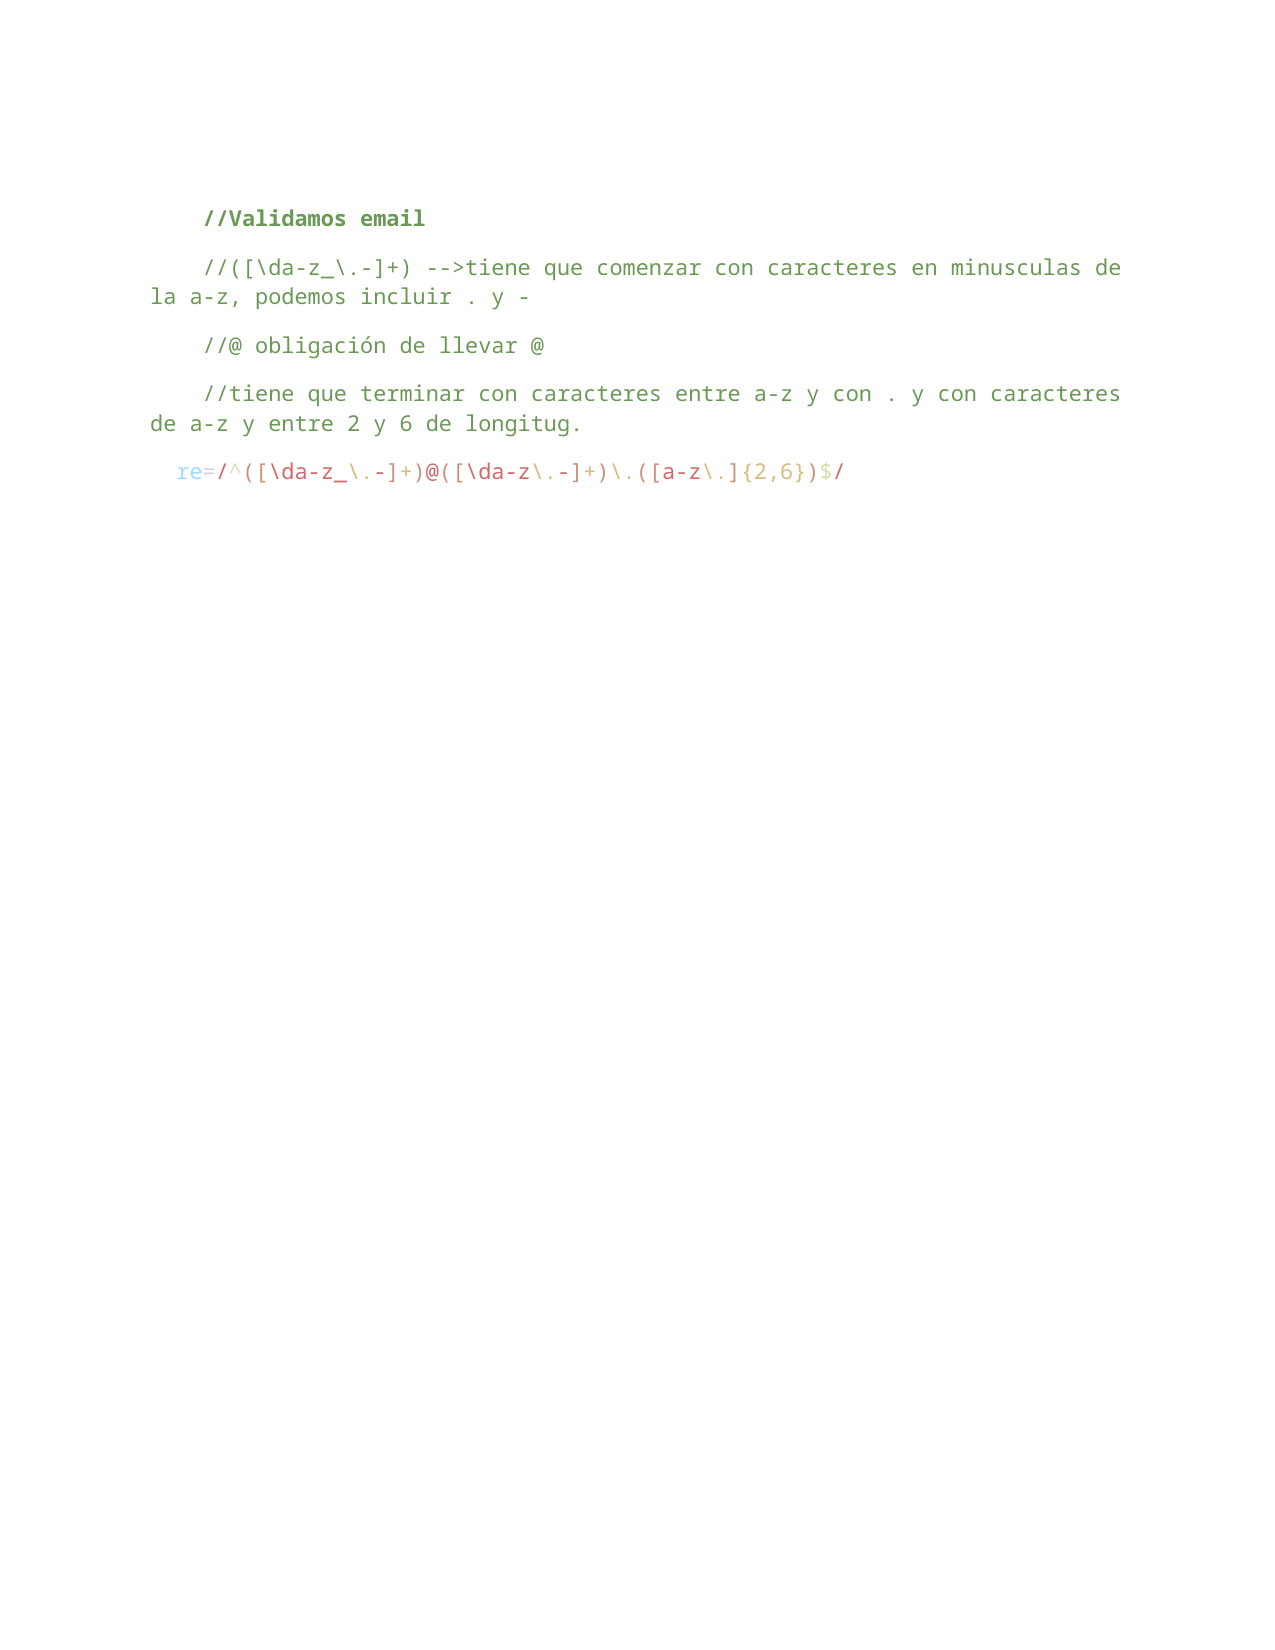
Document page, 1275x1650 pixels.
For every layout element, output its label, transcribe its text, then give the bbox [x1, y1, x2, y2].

text //tiene que terminar con caracteres entre a-z y con . y con caracteres de a-z y entre 2 y 6 de longitug. [150, 378, 1125, 437]
text //Validamos email [150, 203, 1125, 232]
text re=/^([\da-z_\.-]+)@([\da-z\.-]+)\.([a-z\.]{2,6})$/ [150, 456, 1125, 486]
text //([\da-z_\.-]+) -->tiene que comenzar con caracteres en minusculas de la a-z, podemos incluir . y - [150, 251, 1125, 311]
text //@ obligación de llevar @ [150, 329, 1125, 359]
